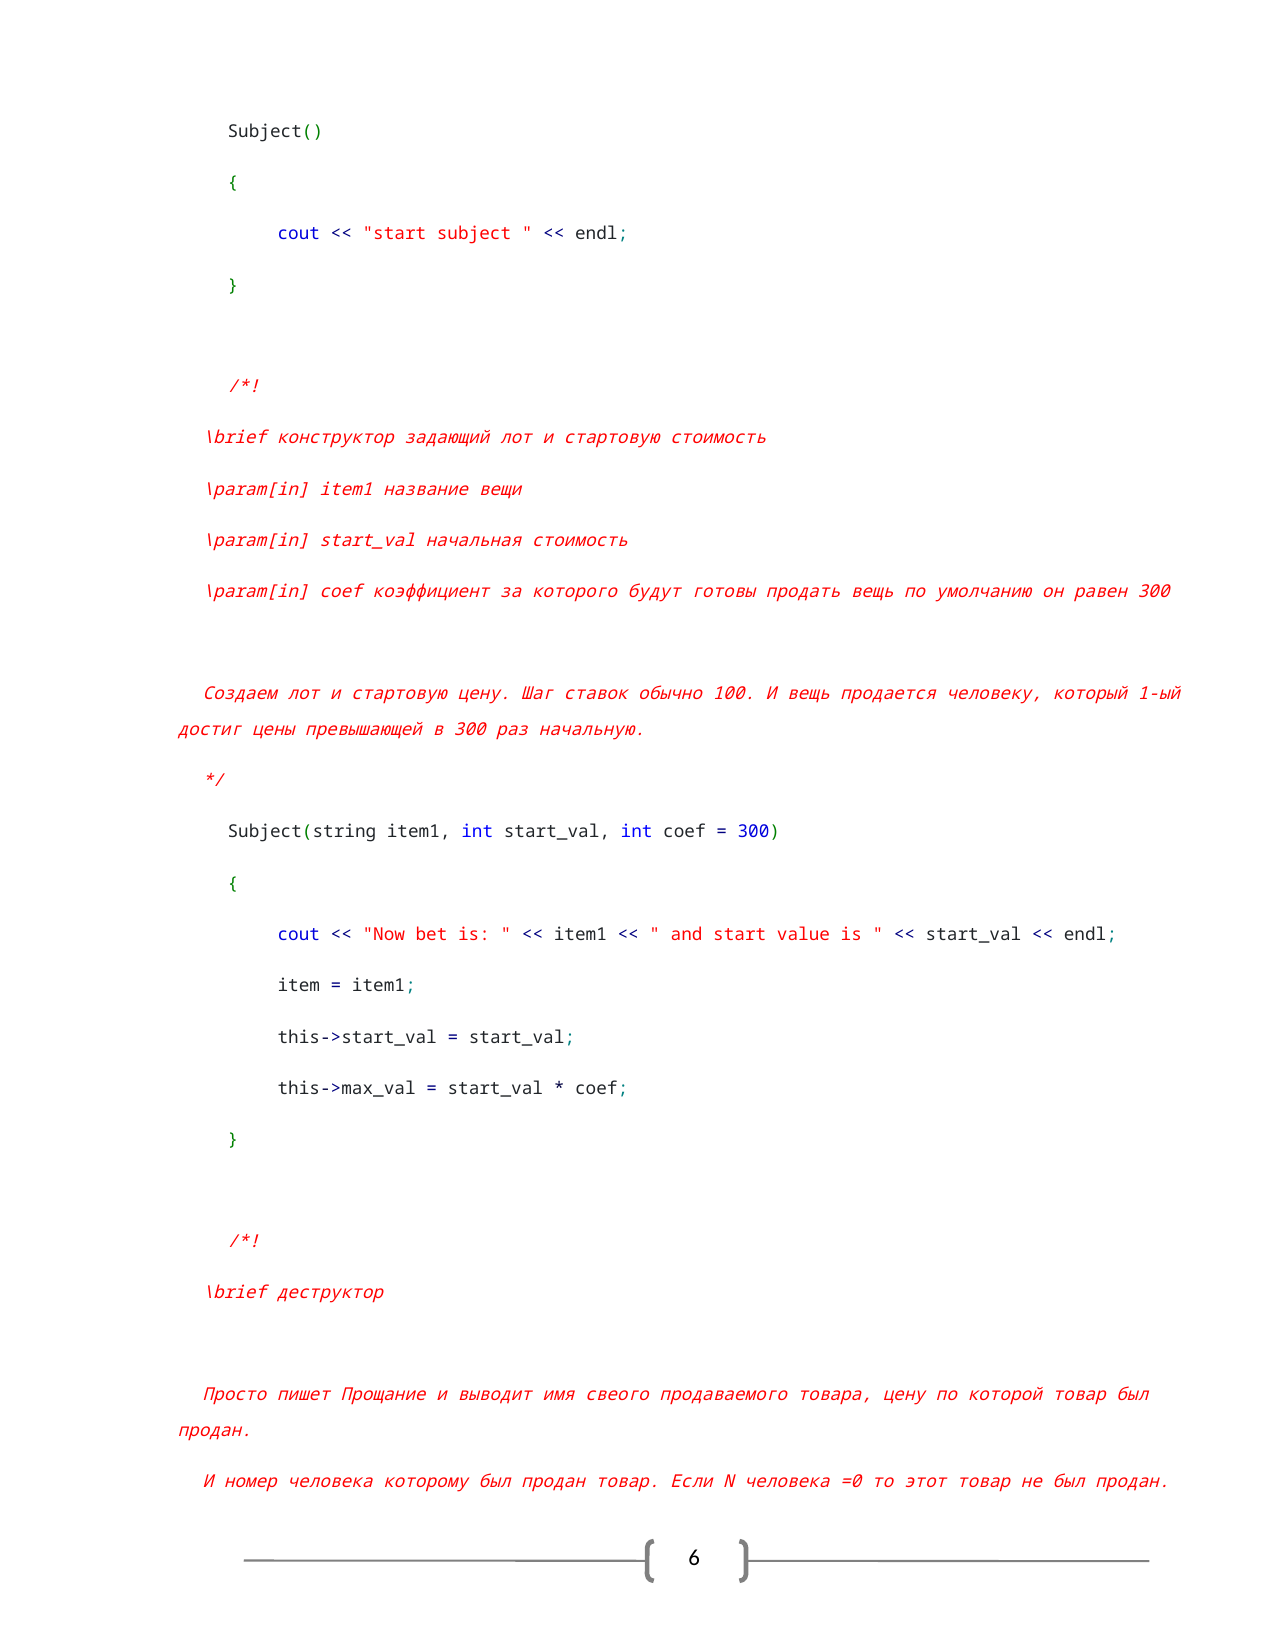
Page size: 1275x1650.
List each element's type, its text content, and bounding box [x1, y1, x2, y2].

text Subject(string item1, int start_val, int coef = 300) [177, 819, 1211, 843]
text cout << "start subject " << endl; [177, 221, 1211, 245]
text Subject() [177, 118, 1211, 142]
text \param[in] start_val начальная стоимость [177, 528, 1211, 552]
text } [177, 272, 1211, 296]
text \param[in] item1 название вещи [177, 476, 1211, 500]
text /*! [177, 1228, 1211, 1252]
text \brief деструктор [177, 1279, 1211, 1304]
text И номер человека которому был продан товар. Если N человека =0 то этот товар не был продан. [177, 1468, 1211, 1492]
text this->start_val = start_val; [177, 1024, 1211, 1048]
text } [177, 1127, 1211, 1151]
text item = item1; [177, 973, 1211, 997]
text \brief конструктор задающий лот и стартовую стоимость [177, 425, 1211, 449]
text Создаем лот и стартовую цену. Шаг ставок обычно 100. И вещь продается человеку, который 1-ый достиг цены превышающей в 300 раз начальную. [177, 680, 1211, 741]
text { [177, 870, 1211, 894]
text cout << "Now bet is: " << item1 << " and start value is " << start_val << endl; [177, 921, 1211, 946]
text /*! [177, 373, 1211, 398]
text \param[in] coef коэффициент за которого будут готовы продать вещь по умолчанию он равен 300 [177, 579, 1211, 603]
text this->max_val = start_val * coef; [177, 1076, 1211, 1100]
text Просто пишет Прощание и выводит имя свеого продаваемого товара, цену по которой товар был продан. [177, 1381, 1211, 1441]
text { [177, 169, 1211, 194]
text */ [177, 767, 1211, 792]
